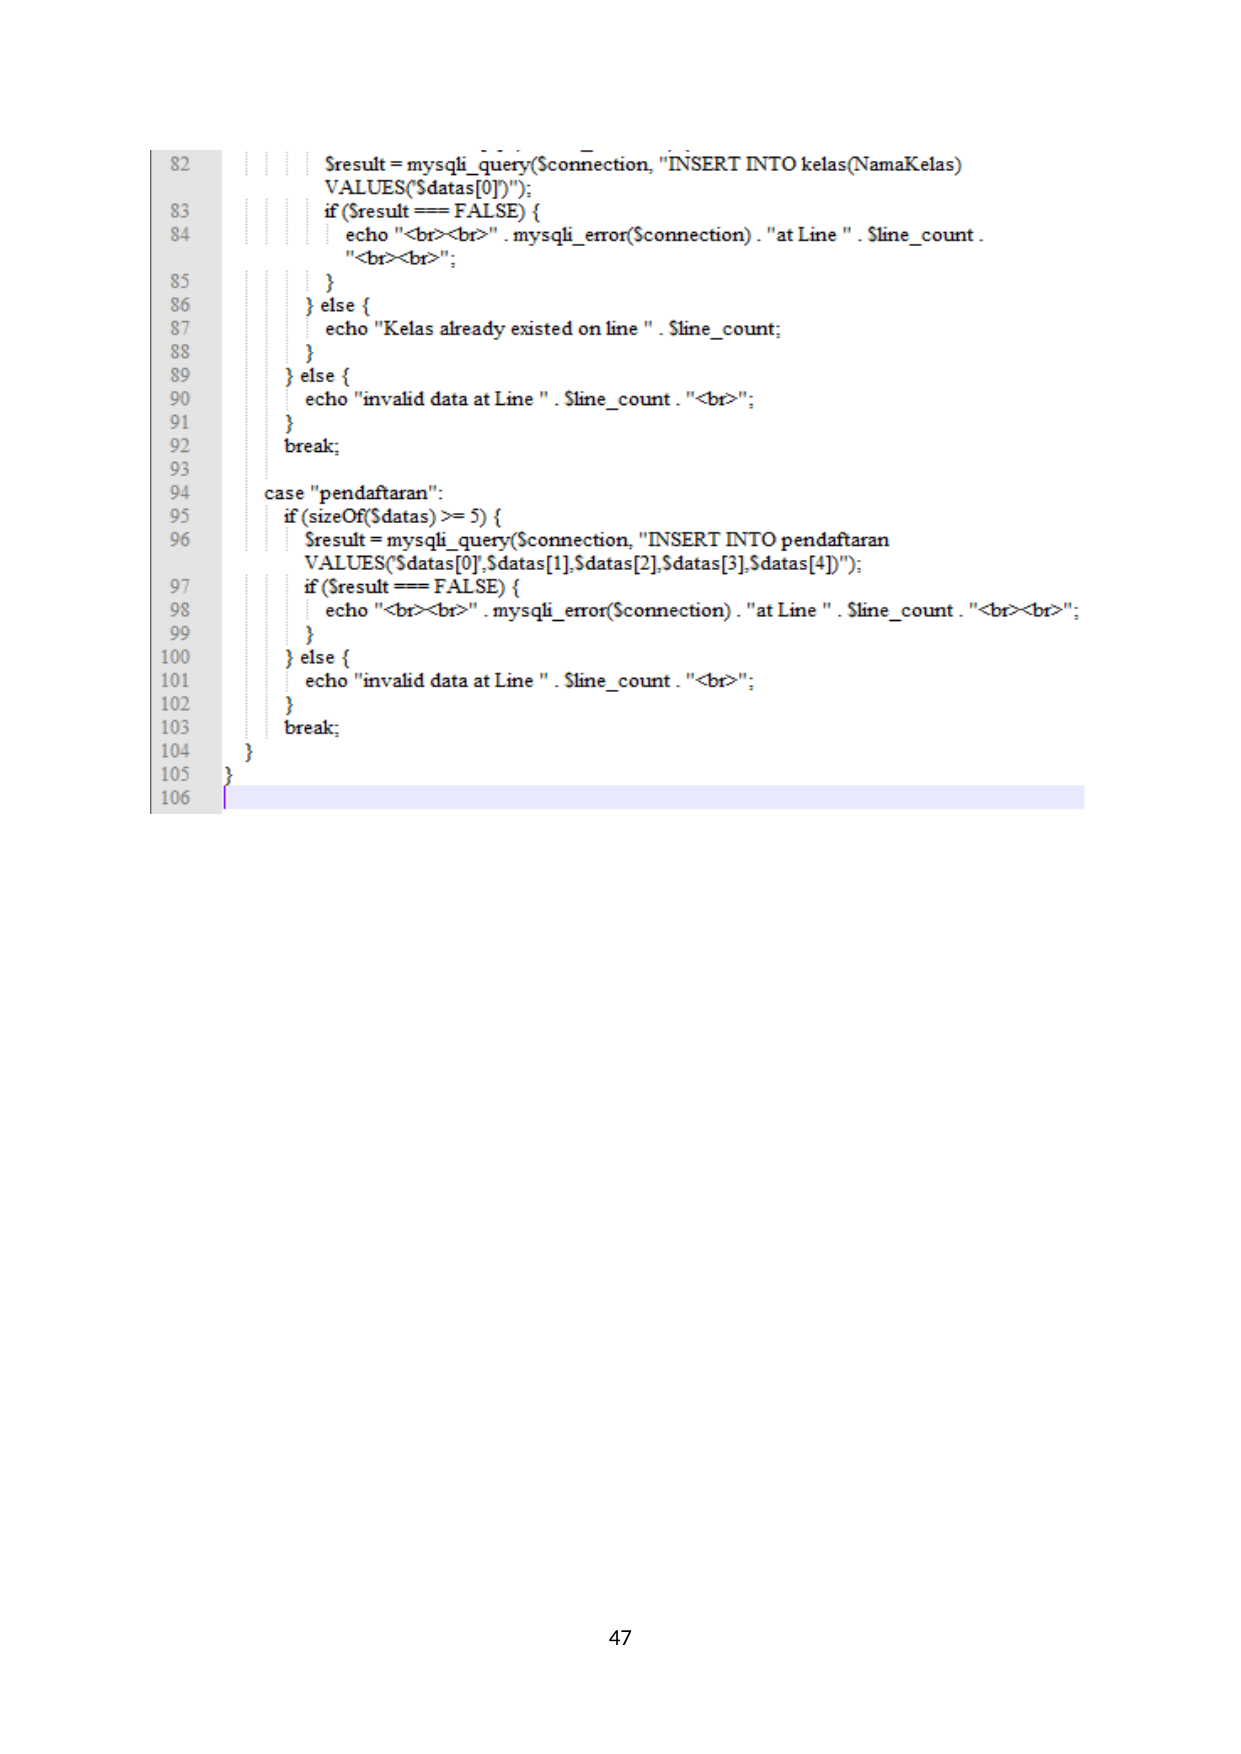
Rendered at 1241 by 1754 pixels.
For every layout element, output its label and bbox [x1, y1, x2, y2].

picture [150, 150, 1085, 814]
